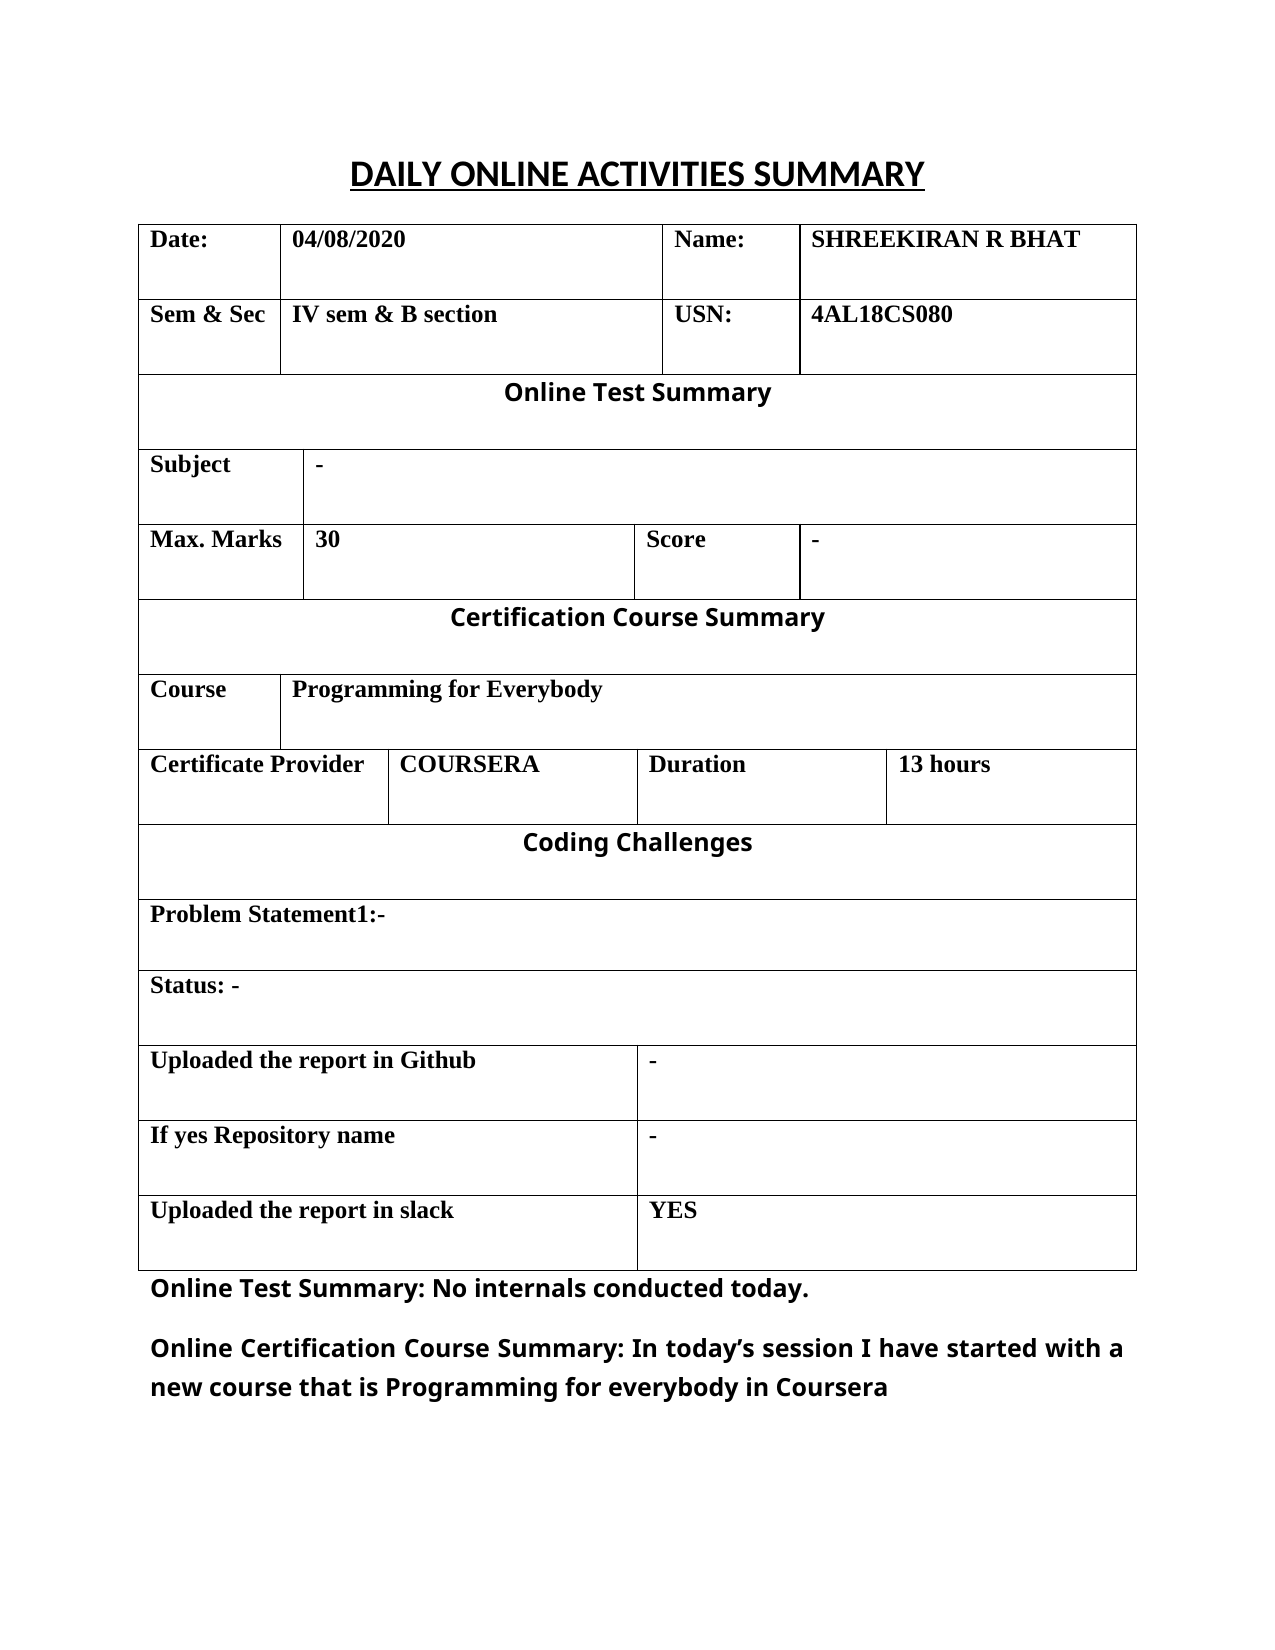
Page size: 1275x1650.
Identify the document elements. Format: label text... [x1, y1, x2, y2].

table_cell Programming for Everybody [281, 675, 1136, 748]
table_cell Sem & Sec [139, 300, 280, 373]
table_cell Online Test Summary [139, 375, 1136, 448]
table_cell YES [638, 1196, 1136, 1269]
table_cell Max. Marks [139, 525, 303, 598]
table_cell Certificate Provider [139, 750, 388, 823]
table_cell If yes Repository name [139, 1121, 637, 1194]
table_cell - [638, 1046, 1136, 1119]
table_header SHREEKIRAN R BHAT [801, 225, 1136, 298]
text Online Certification Course Summary: In today’s session I have started with a new course that is Programming for everybody in Coursera [150, 1331, 1125, 1404]
table_cell Certification Course Summary [139, 600, 1136, 673]
table_cell Course [139, 675, 280, 748]
table_cell 13 hours [887, 750, 1136, 823]
table_cell Coding Challenges [139, 825, 1136, 898]
table_cell COURSERA [389, 750, 637, 823]
table_cell - [801, 525, 1136, 598]
table_cell Subject [139, 450, 303, 523]
table_header Date: [139, 225, 280, 298]
table_cell 4AL18CS080 [801, 300, 1136, 373]
table_cell Uploaded the report in Github [139, 1046, 637, 1119]
table_cell Status: - [139, 971, 1136, 1044]
table_cell IV sem & B section [281, 300, 662, 373]
table_cell Uploaded the report in slack [139, 1196, 637, 1269]
table_cell Duration [638, 750, 886, 823]
table_cell USN: [663, 300, 799, 373]
table_cell Score [635, 525, 799, 598]
table_header 04/08/2020 [281, 225, 662, 298]
text DAILY ONLINE ACTIVITIES SUMMARY [150, 150, 1125, 196]
table_cell 30 [304, 525, 634, 598]
text Online Test Summary: No internals conducted today. [150, 1271, 1125, 1304]
table_cell - [638, 1121, 1136, 1194]
table_cell - [304, 450, 1136, 523]
table_cell Problem Statement1:- [139, 900, 1136, 969]
table_header Name: [663, 225, 799, 298]
